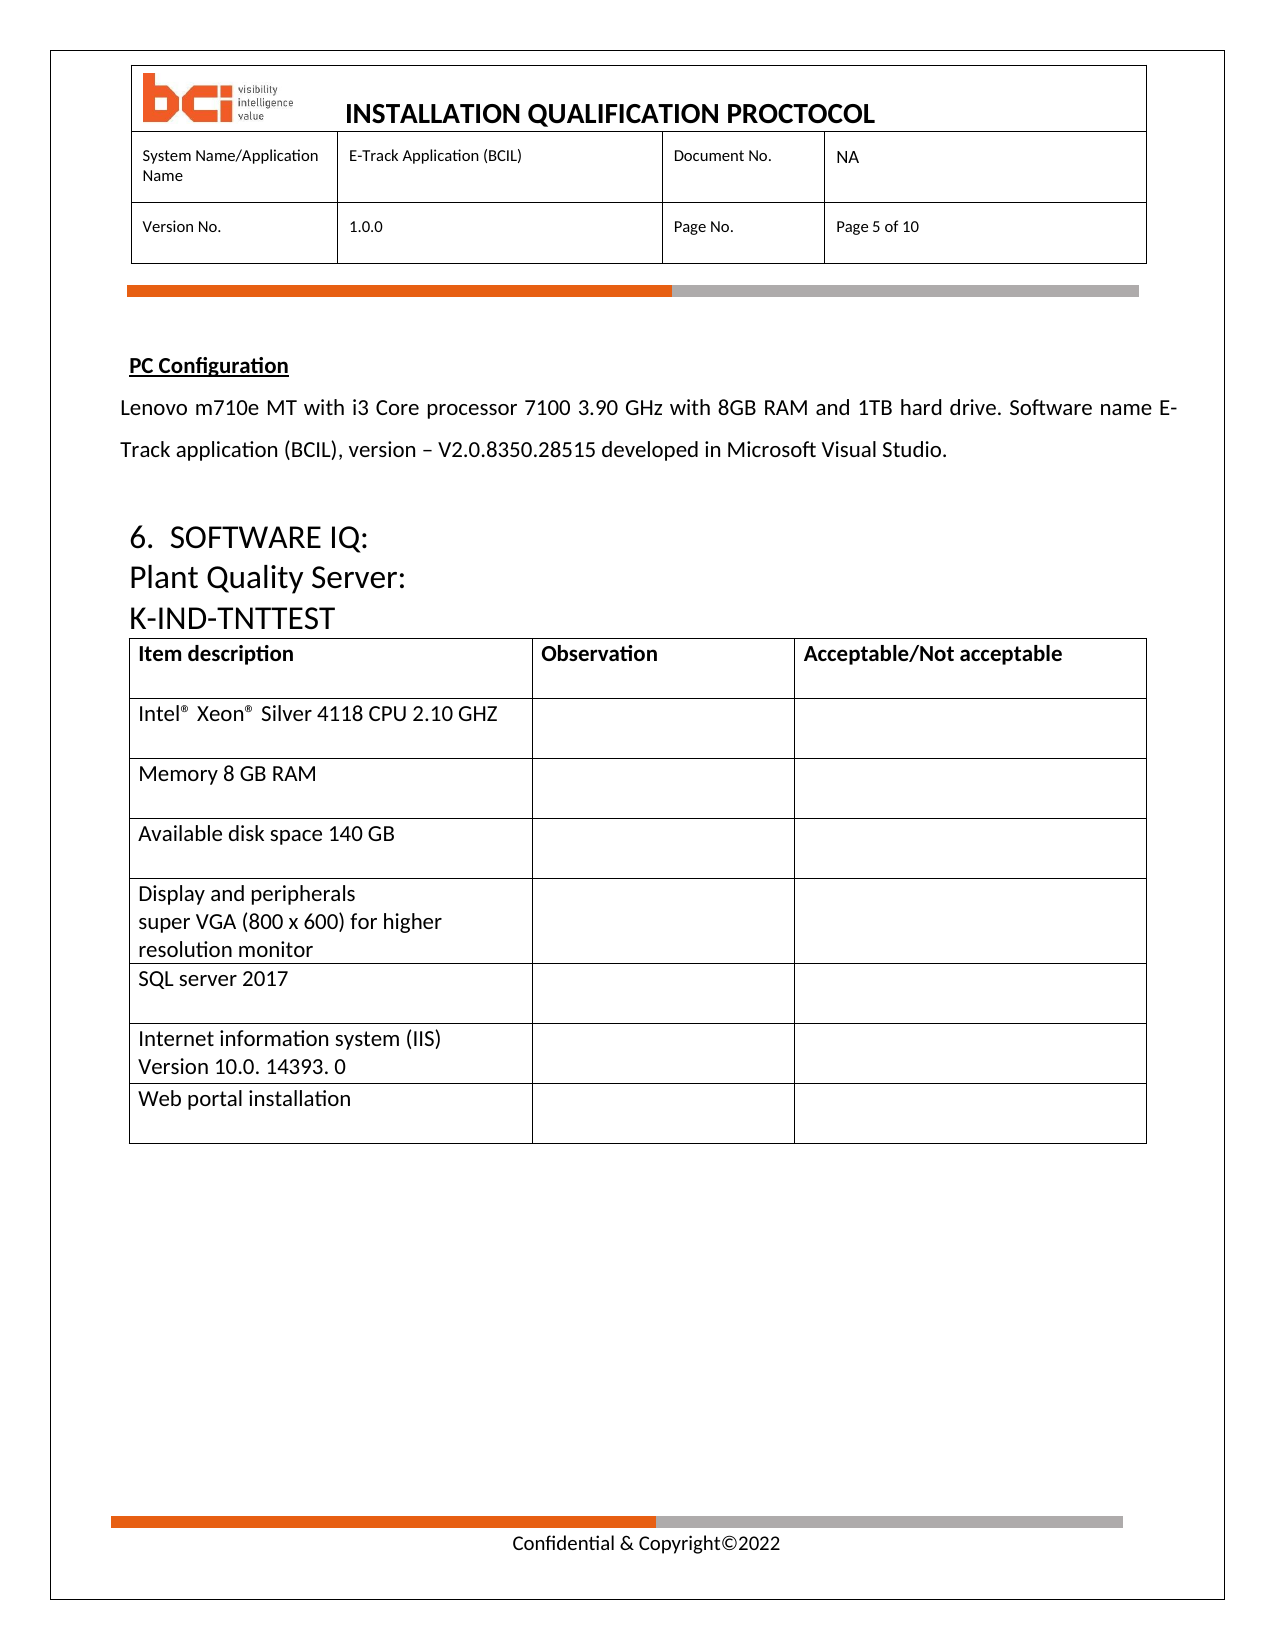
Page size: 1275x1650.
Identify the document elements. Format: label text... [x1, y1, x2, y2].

text Plant Quality Server: [54, 556, 1179, 597]
table_cell Intel® Xeon® Silver 4118 CPU 2.10 GHZ [130, 699, 532, 758]
table_cell [533, 1084, 794, 1143]
text Lenovo m710e MT with i3 Core processor 7100 3.90 GHz with 8GB RAM and 1TB hard drive. Software name E-Track application (BCIL), version – V2.0.8350.28515 developed in Microsoft Visual Studio. [120, 393, 1179, 463]
picture [143, 73, 293, 124]
text K-IND-TNTTEST [54, 597, 1179, 638]
table_cell [795, 699, 1146, 758]
table_cell NA [825, 132, 1146, 202]
table_header Item description [130, 639, 532, 698]
table_cell [795, 1024, 1146, 1083]
table_cell Display and peripherals super VGA (800 x 600) for higher resolution monitor [130, 879, 532, 963]
table_cell [795, 759, 1146, 818]
table_cell Memory 8 GB RAM [130, 759, 532, 818]
table_cell Page No. [663, 203, 824, 263]
subtitle 6. SOFTWARE IQ: [129, 516, 1179, 556]
table_header Observation [533, 639, 794, 698]
table_cell [533, 1024, 794, 1083]
table_cell [533, 964, 794, 1023]
table_cell System Name/Application Name [132, 132, 337, 202]
table_cell [533, 759, 794, 818]
table_cell Web portal installation [130, 1084, 532, 1143]
table_cell [795, 879, 1146, 963]
table_cell [533, 879, 794, 963]
table_cell Page 5 of 10 [825, 203, 1146, 263]
table_cell Available disk space 140 GB [130, 819, 532, 878]
table_cell Version No. [132, 203, 337, 263]
table_cell 1.0.0 [338, 203, 662, 263]
text PC Configuration [120, 351, 1179, 379]
table_cell SQL server 2017 [130, 964, 532, 1023]
table_cell [795, 1084, 1146, 1143]
table_cell [795, 964, 1146, 1023]
table_cell Document No. [663, 132, 824, 202]
table_header Acceptable/Not acceptable [795, 639, 1146, 698]
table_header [132, 66, 1146, 131]
table_cell [533, 819, 794, 878]
table_cell Internet information system (IIS) Version 10.0. 14393. 0 [130, 1024, 532, 1083]
table_cell [795, 819, 1146, 878]
table_cell E-Track Application (BCIL) [338, 132, 662, 202]
table_cell [533, 699, 794, 758]
